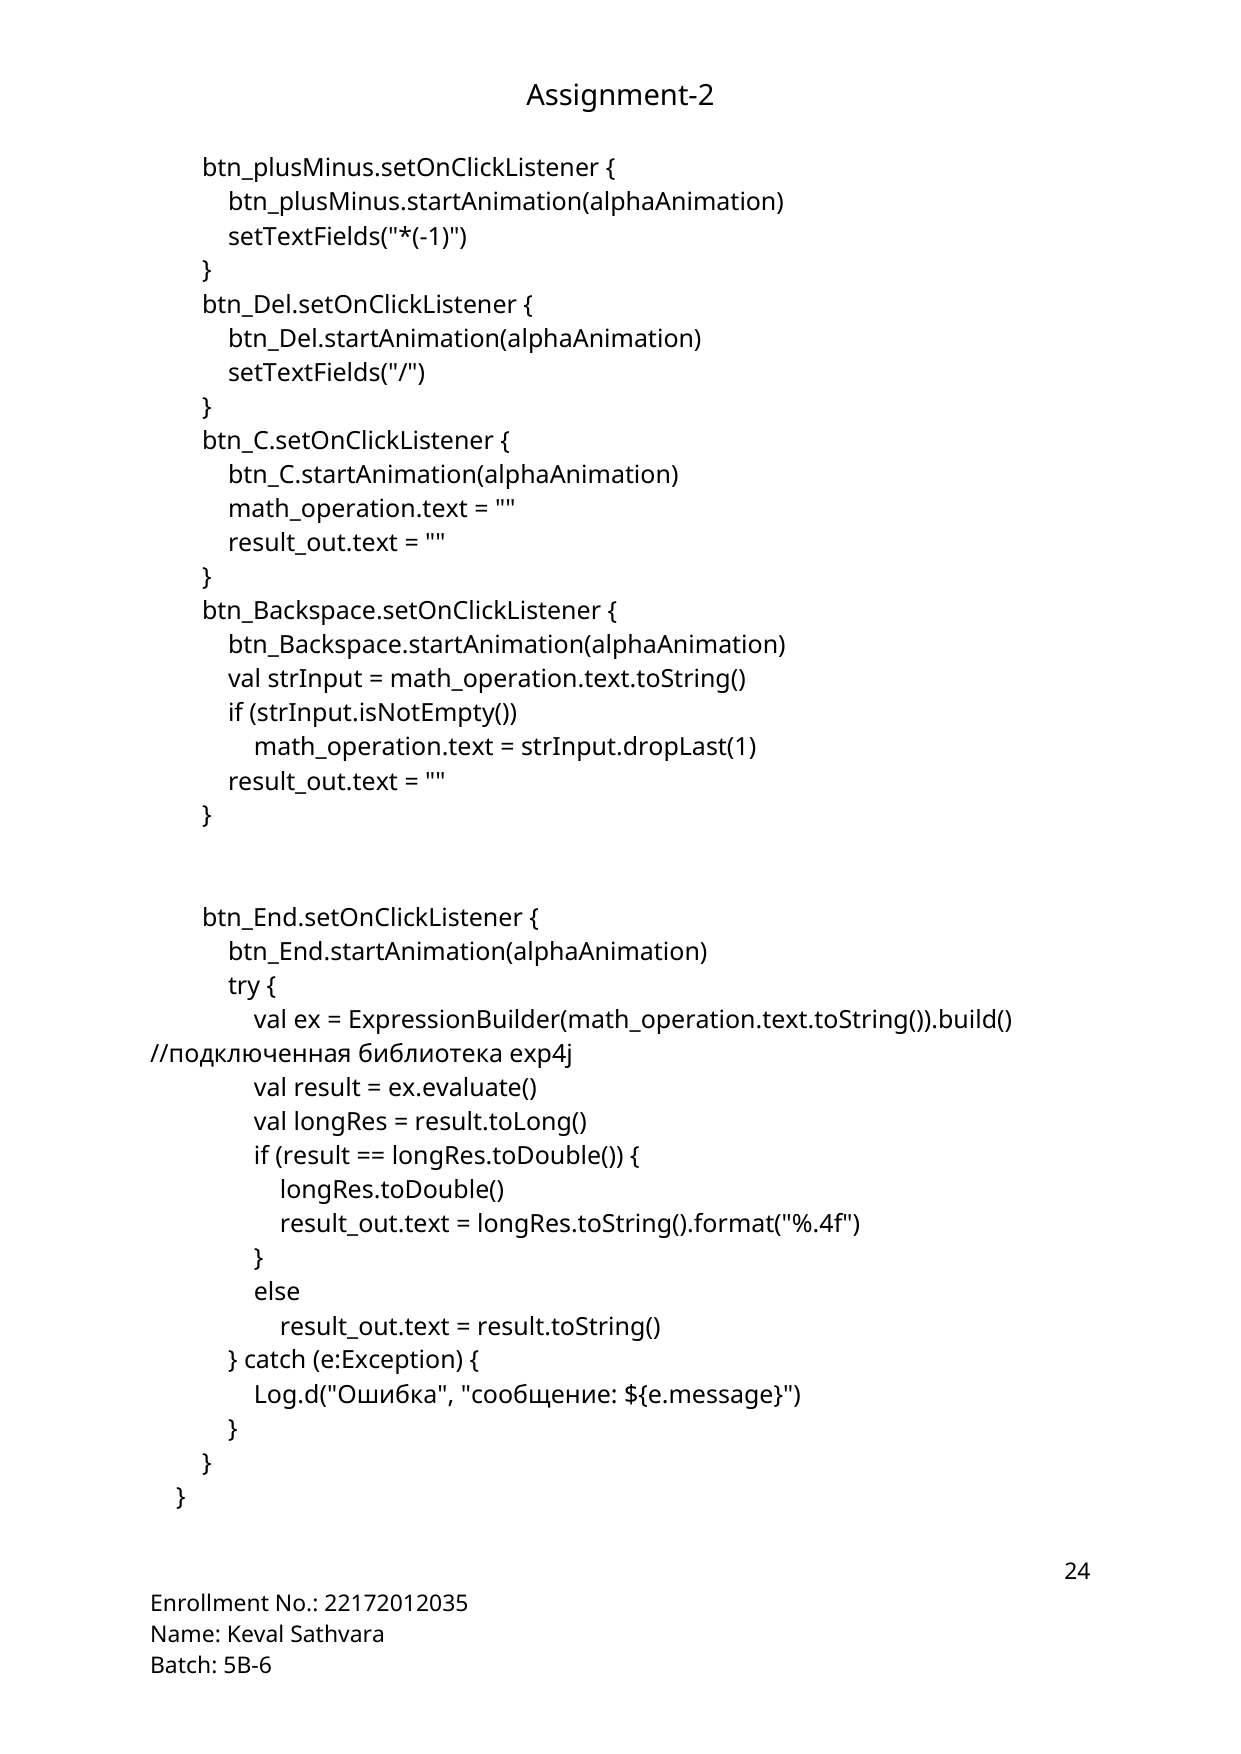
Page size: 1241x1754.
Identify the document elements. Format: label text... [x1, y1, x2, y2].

text btn_C.setOnClickListener { [150, 422, 1090, 457]
text math_operation.text = strInput.dropLast(1) [150, 729, 1090, 763]
text result_out.text = longRes.toString().format("%.4f") [150, 1206, 1090, 1240]
text btn_plusMinus.setOnClickListener { [150, 150, 1090, 184]
text val strInput = math_operation.text.toString() [150, 661, 1090, 695]
text result_out.text = "" [150, 525, 1090, 559]
text val result = ex.evaluate() [150, 1070, 1090, 1104]
text btn_Del.startAnimation(alphaAnimation) [150, 320, 1090, 354]
text btn_plusMinus.startAnimation(alphaAnimation) [150, 184, 1090, 218]
text } catch (e:Exception) { [150, 1342, 1090, 1376]
text setTextFields("/") [150, 354, 1090, 388]
text result_out.text = "" [150, 763, 1090, 797]
text } [150, 1240, 1090, 1274]
text Log.d("Ошибка", "сообщение: ${e.message}") [150, 1376, 1090, 1410]
text val longRes = result.toLong() [150, 1104, 1090, 1138]
text btn_End.setOnClickListener { [150, 899, 1090, 933]
text btn_C.startAnimation(alphaAnimation) [150, 457, 1090, 491]
text try { [150, 967, 1090, 1002]
text btn_End.startAnimation(alphaAnimation) [150, 933, 1090, 967]
text if (result == longRes.toDouble()) { [150, 1138, 1090, 1172]
text } [150, 1410, 1090, 1444]
text if (strInput.isNotEmpty()) [150, 695, 1090, 729]
text btn_Backspace.startAnimation(alphaAnimation) [150, 627, 1090, 661]
text } [150, 1478, 1090, 1512]
text result_out.text = result.toString() [150, 1308, 1090, 1342]
text longRes.toDouble() [150, 1172, 1090, 1206]
text } [150, 388, 1090, 422]
text math_operation.text = "" [150, 491, 1090, 525]
text else [150, 1274, 1090, 1308]
text setTextFields("*(-1)") [150, 218, 1090, 252]
text val ex = ExpressionBuilder(math_operation.text.toString()).build() //подключенная библиотека exp4j [150, 1002, 1090, 1070]
text } [150, 252, 1090, 286]
text btn_Del.setOnClickListener { [150, 286, 1090, 320]
text btn_Backspace.setOnClickListener { [150, 593, 1090, 627]
text } [150, 797, 1090, 831]
text } [150, 1444, 1090, 1478]
text } [150, 559, 1090, 593]
